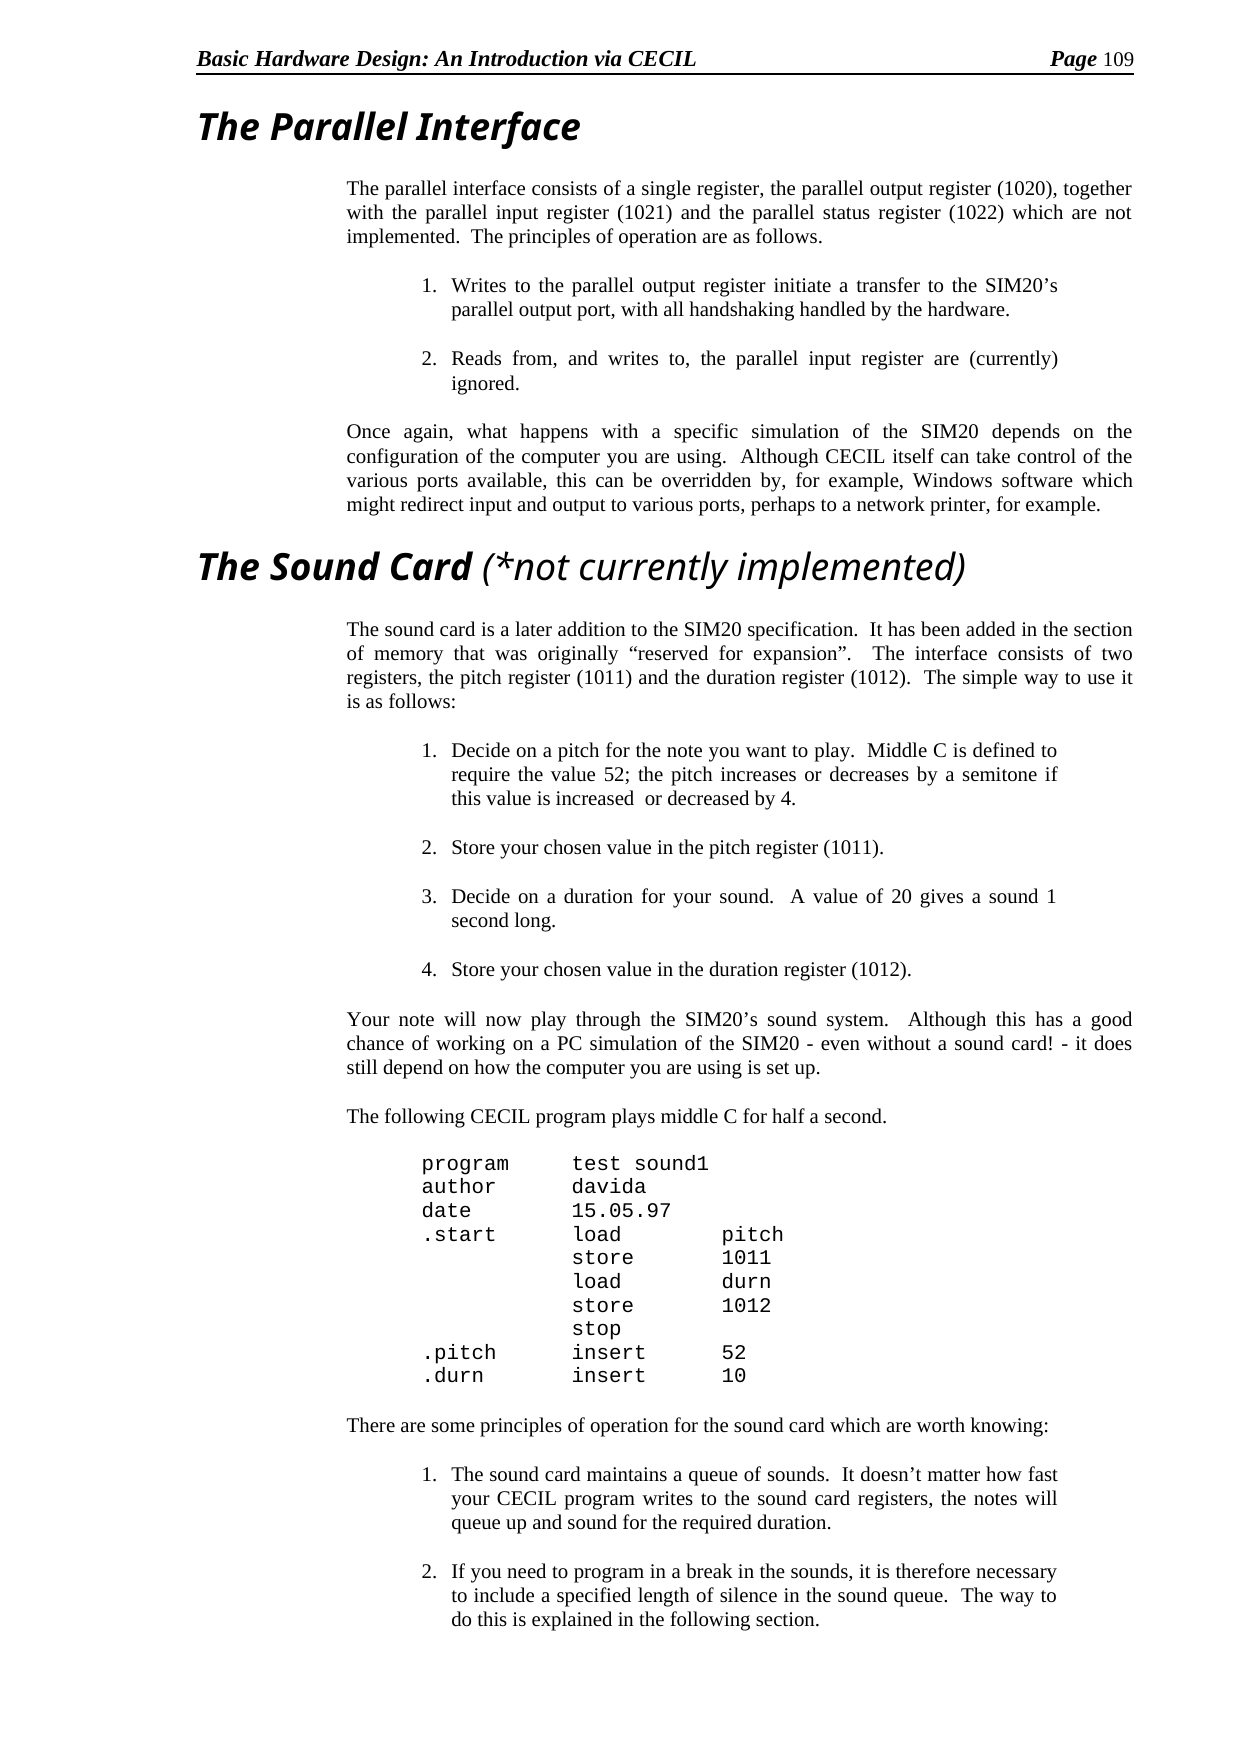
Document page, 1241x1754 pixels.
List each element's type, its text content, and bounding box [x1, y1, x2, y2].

text Your note will now play through the SIM20’s sound system. Although this has a good chance of working on a PC simulation of the SIM20 - even without a sound card! - it does still depend on how the computer you are using is set up. [346, 1006, 1134, 1079]
list Store your chosen value in the pitch register (1011). [421, 835, 1059, 859]
text load durn [421, 1271, 1134, 1294]
list Decide on a duration for your sound. A value of 20 gives a sound 1 second long. [421, 884, 1059, 932]
text store 1012 [421, 1294, 1134, 1318]
text The parallel interface consists of a single register, the parallel output register (1020), together with the parallel input register (1021) and the parallel status register (1022) which are not implemented. The principles of operation are as follows. [346, 176, 1134, 248]
text store 1011 [421, 1247, 1134, 1271]
text The sound card is a later addition to the SIM20 specification. It has been added in the section of memory that was originally “reserved for expansion”. The interface consists of two registers, the pitch register (1011) and the duration register (1012). The simple way to use it is as follows: [346, 617, 1134, 713]
list Store your chosen value in the duration register (1012). [421, 957, 1059, 981]
text author davida [421, 1176, 1134, 1200]
list Writes to the parallel output register initiate a transfer to the SIM20’s parallel output port, with all handshaking handled by the hardware. [421, 273, 1059, 321]
text Once again, what happens with a specific simulation of the SIM20 depends on the configuration of the computer you are using. Although CECIL itself can take control of the various ports available, this can be overridden by, for example, Windows software which might redirect input and output to various ports, perhaps to a network printer, for example. [346, 419, 1134, 516]
text stop [421, 1318, 1134, 1342]
text .durn insert 10 [421, 1366, 1134, 1389]
text The Parallel Interface [196, 100, 1134, 151]
text The Sound Card (*not currently implemented) [196, 541, 1134, 592]
text program test sound1 [421, 1153, 1134, 1176]
text .start load pitch [421, 1224, 1134, 1247]
list The sound card maintains a queue of sounds. It doesn’t matter how fast your CECIL program writes to the sound card registers, the notes will queue up and sound for the required duration. [421, 1462, 1059, 1534]
list Decide on a pitch for the note you want to play. Middle C is defined to require the value 52; the pitch increases or decreases by a semitone if this value is increased or decreased by 4. [421, 738, 1059, 810]
list If you need to program in a break in the sounds, it is therefore necessary to include a specified length of silence in the sound queue. The way to do this is explained in the following section. [421, 1559, 1059, 1631]
text .pitch insert 52 [421, 1342, 1134, 1366]
list Reads from, and writes to, the parallel input register are (currently) ignored. [421, 346, 1059, 394]
text The following CECIL program plays middle C for half a second. [346, 1104, 1134, 1128]
text date 15.05.97 [421, 1200, 1134, 1224]
text There are some principles of operation for the sound card which are worth knowing: [346, 1413, 1134, 1437]
